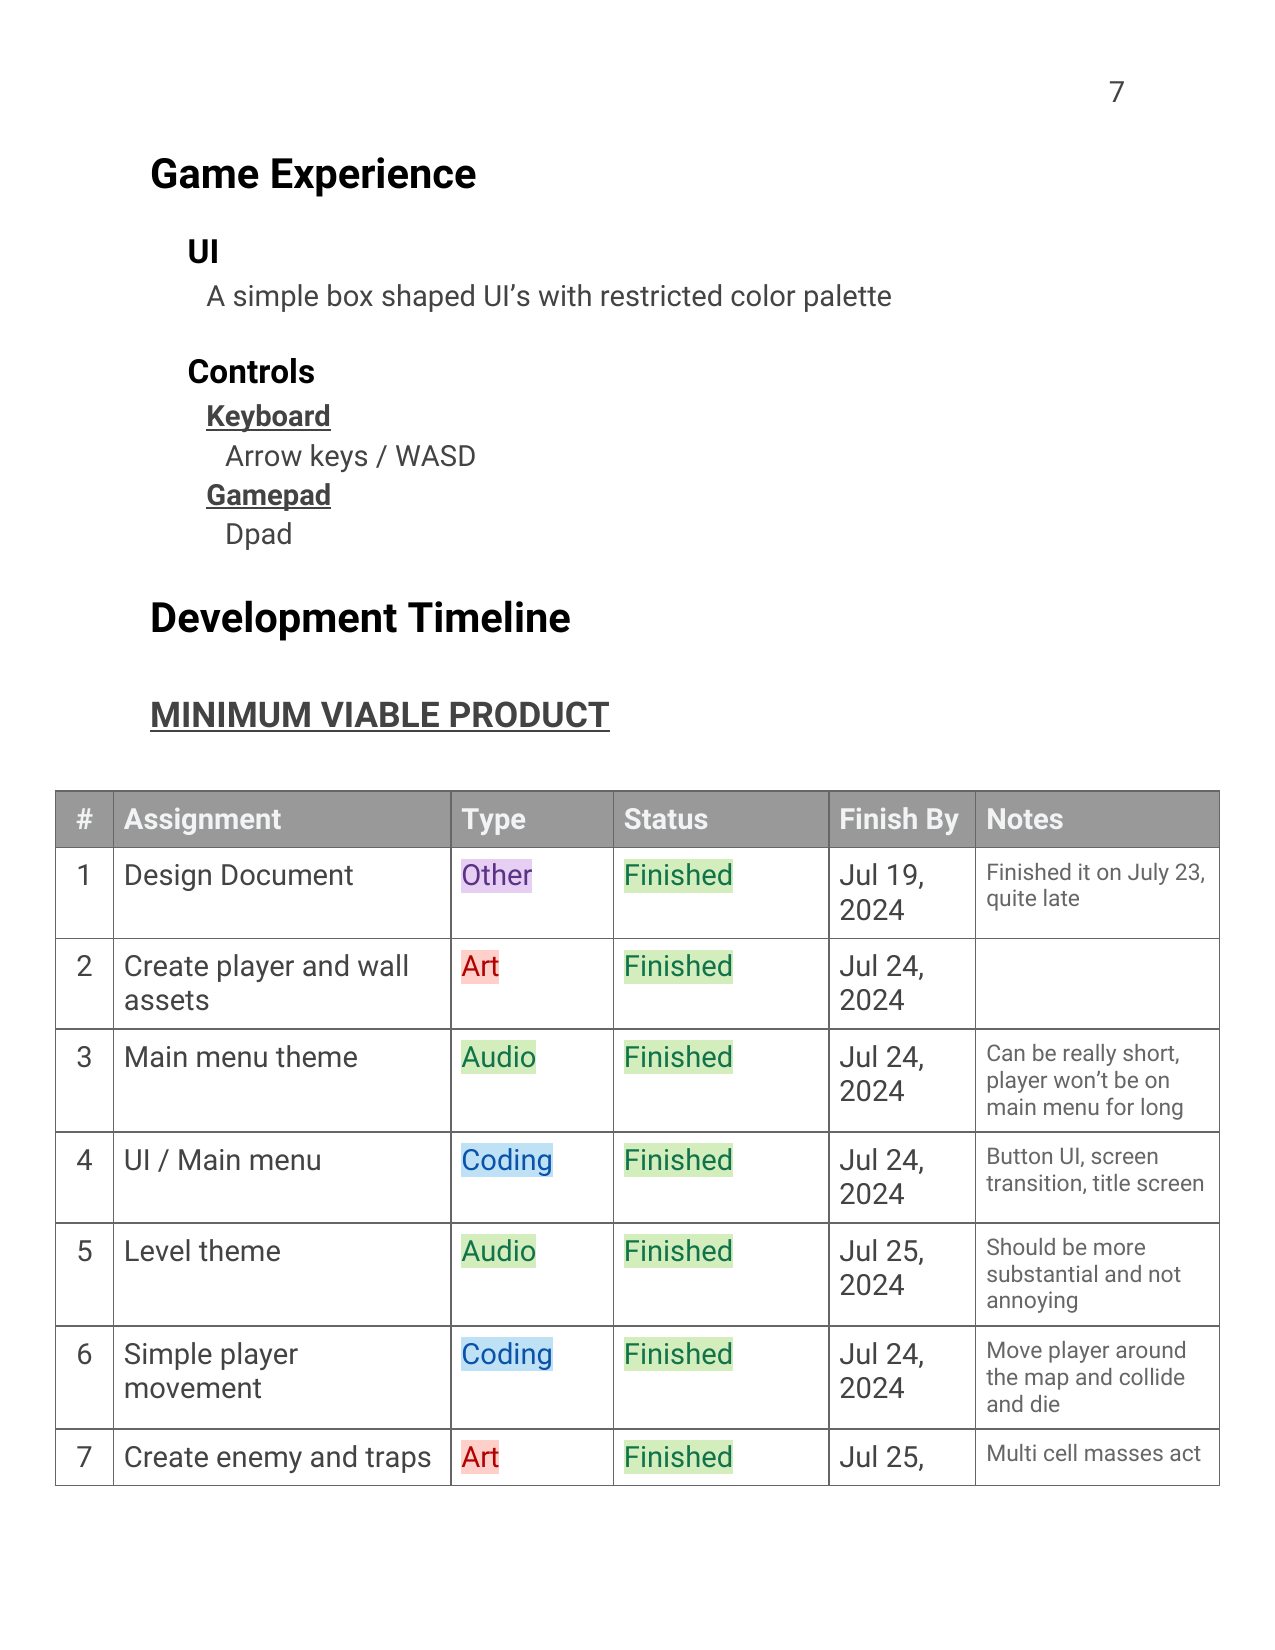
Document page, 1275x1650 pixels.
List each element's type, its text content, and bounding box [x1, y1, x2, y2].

table_cell [452, 848, 613, 937]
table_cell Level theme [114, 1224, 450, 1325]
table_cell Should be more substantial and not annoying [976, 1224, 1219, 1325]
table_cell Simple player movement [114, 1327, 450, 1428]
table_cell 2 [56, 939, 113, 1028]
table_cell Jul 19, 2024 [830, 848, 975, 937]
table_cell [452, 1430, 613, 1484]
table_cell [614, 1327, 828, 1428]
table_header # [56, 792, 113, 847]
table_cell [614, 1430, 828, 1484]
table_cell 6 [56, 1327, 113, 1428]
table_header Status [614, 792, 828, 847]
table_header Finish By [830, 792, 975, 847]
table_cell UI / Main menu [114, 1133, 450, 1222]
table_cell Finished it on July 23, quite late [976, 848, 1219, 937]
table_cell Design Document [114, 848, 450, 937]
subtitle Game Experience [150, 150, 1125, 199]
table_cell Jul 24, 2024 [830, 1030, 975, 1131]
table_cell [976, 939, 1219, 1028]
table_cell Create player and wall assets [114, 939, 450, 1028]
table_cell [452, 1327, 613, 1428]
table_cell 3 [56, 1030, 113, 1131]
table_cell Main menu theme [114, 1030, 450, 1131]
table_cell 1 [56, 848, 113, 937]
table_cell [452, 1224, 613, 1325]
table_header Assignment [114, 792, 450, 847]
table_cell 5 [56, 1224, 113, 1325]
subtitle UI [187, 232, 1125, 271]
text Keyboard [206, 399, 1125, 434]
text Dpad [206, 517, 1125, 552]
table_cell [614, 1030, 828, 1131]
table_cell Button UI, screen transition, title screen [976, 1133, 1219, 1222]
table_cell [976, 1430, 1219, 1484]
table_cell Jul 25, 2024 [830, 1224, 975, 1325]
table_cell Can be really short, player won’t be on main menu for long [976, 1030, 1219, 1131]
table_cell Create enemy and traps assets [114, 1430, 450, 1484]
table_cell Jul 24, 2024 [830, 1327, 975, 1428]
table_cell Jul 24, 2024 [830, 939, 975, 1028]
table_cell 4 [56, 1133, 113, 1222]
text MINIMUM VIABLE PRODUCT [150, 695, 1125, 736]
table_cell [614, 1133, 828, 1222]
subtitle Controls [187, 352, 1125, 391]
subtitle Development Timeline [150, 594, 1125, 643]
table_header Type [452, 792, 613, 847]
table_cell Jul 24, 2024 [830, 1133, 975, 1222]
table_cell [452, 1133, 613, 1222]
table_cell [452, 939, 613, 1028]
table_cell [452, 1030, 613, 1131]
table_cell [614, 939, 828, 1028]
table_cell [614, 848, 828, 937]
text A simple box shaped UI’s with restricted color palette [206, 279, 1125, 314]
table_cell Move player around the map and collide and die [976, 1327, 1219, 1428]
table_cell [614, 1224, 828, 1325]
table_header Notes [976, 792, 1219, 847]
table_cell Jul 25, 2024 [830, 1430, 975, 1484]
table_cell 7 [56, 1430, 113, 1484]
text Arrow keys / WASD Gamepad [206, 439, 1125, 512]
